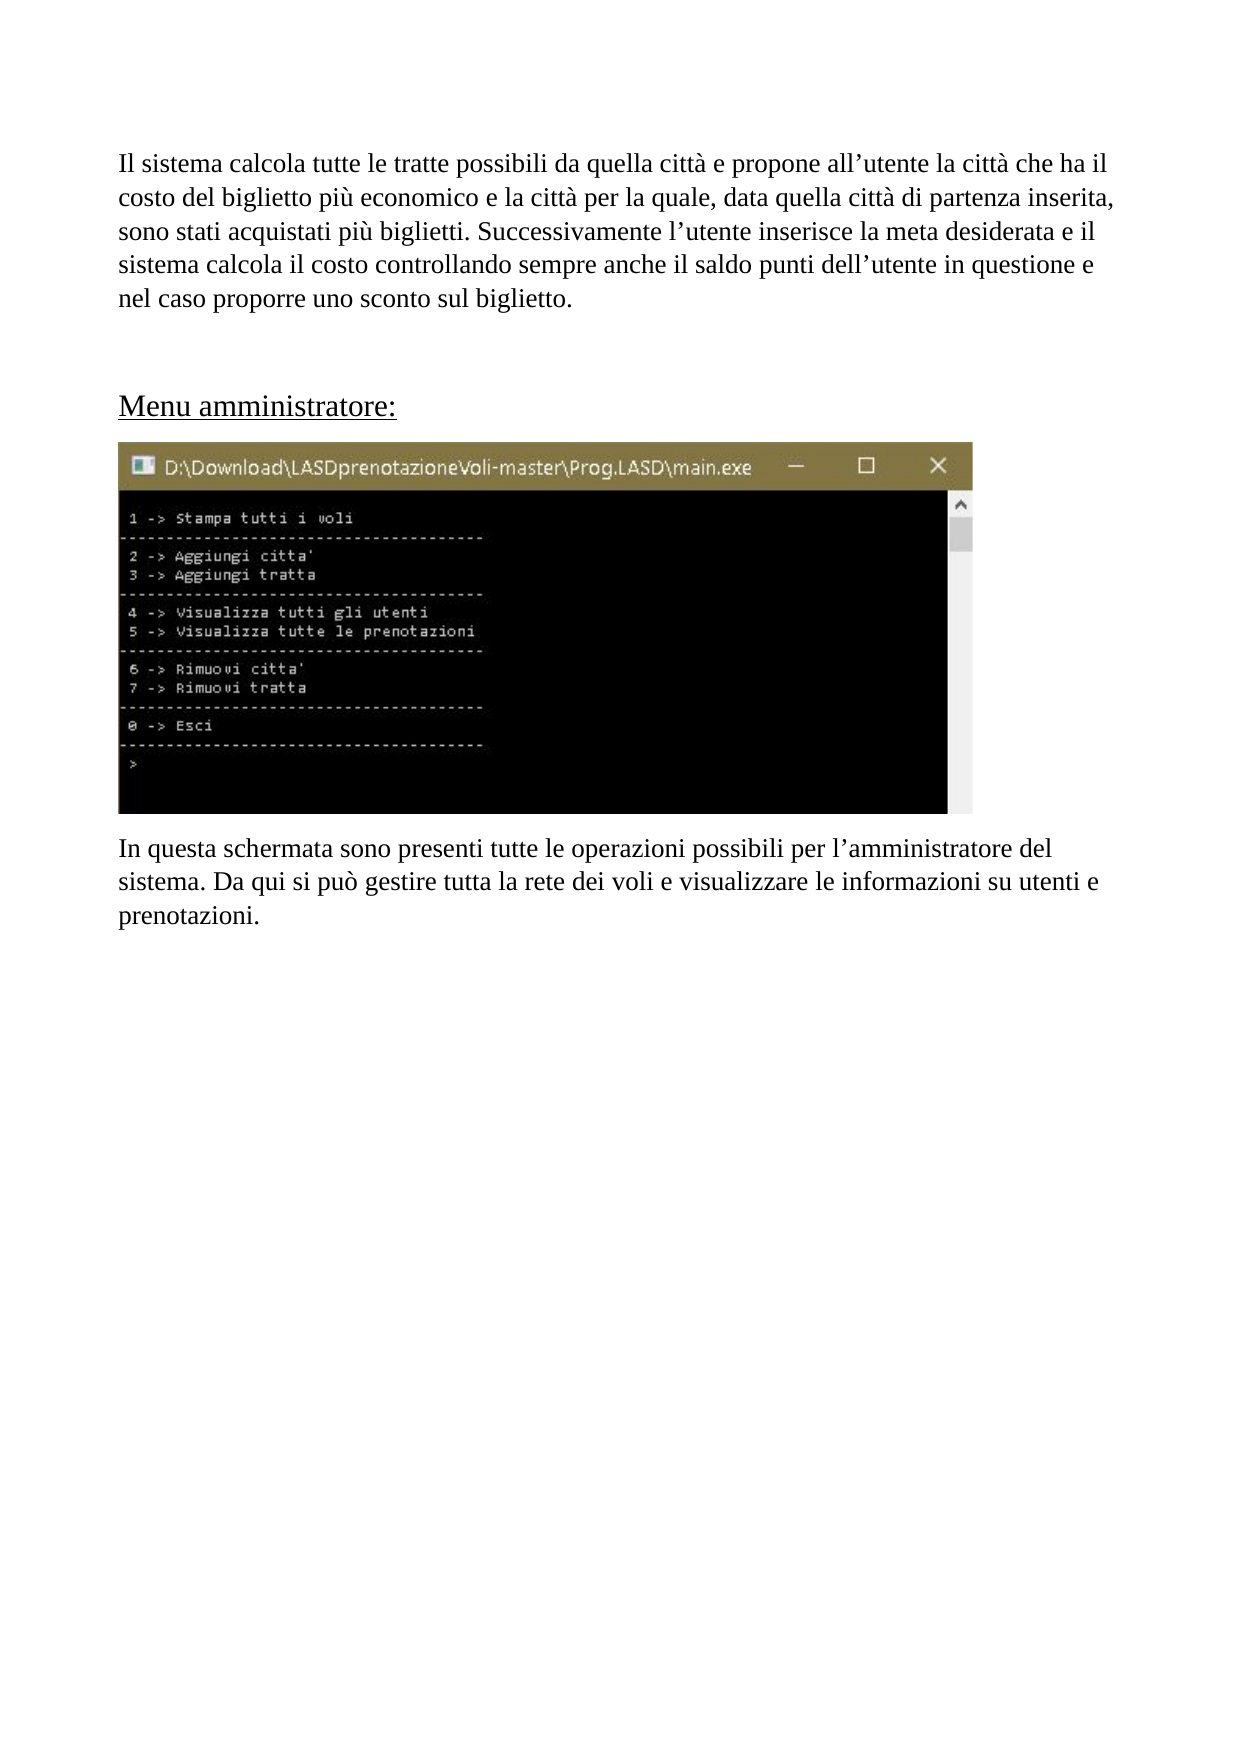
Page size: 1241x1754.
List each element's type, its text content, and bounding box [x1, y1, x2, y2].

text Menu amministratore: [118, 387, 1122, 423]
picture [118, 442, 973, 814]
text In questa schermata sono presenti tutte le operazioni possibili per l’amministratore del sistema. Da qui si può gestire tutta la rete dei voli e visualizzare le informazioni su utenti e prenotazioni. [118, 832, 1122, 930]
text Il sistema calcola tutte le tratte possibili da quella città e propone all’utente la città che ha il costo del biglietto più economico e la città per la quale, data quella città di partenza inserita, sono stati acquistati più biglietti. Successivamente l’utente inserisce la meta desiderata e il sistema calcola il costo controllando sempre anche il saldo punti dell’utente in questione e nel caso proporre uno sconto sul biglietto. [118, 148, 1122, 313]
